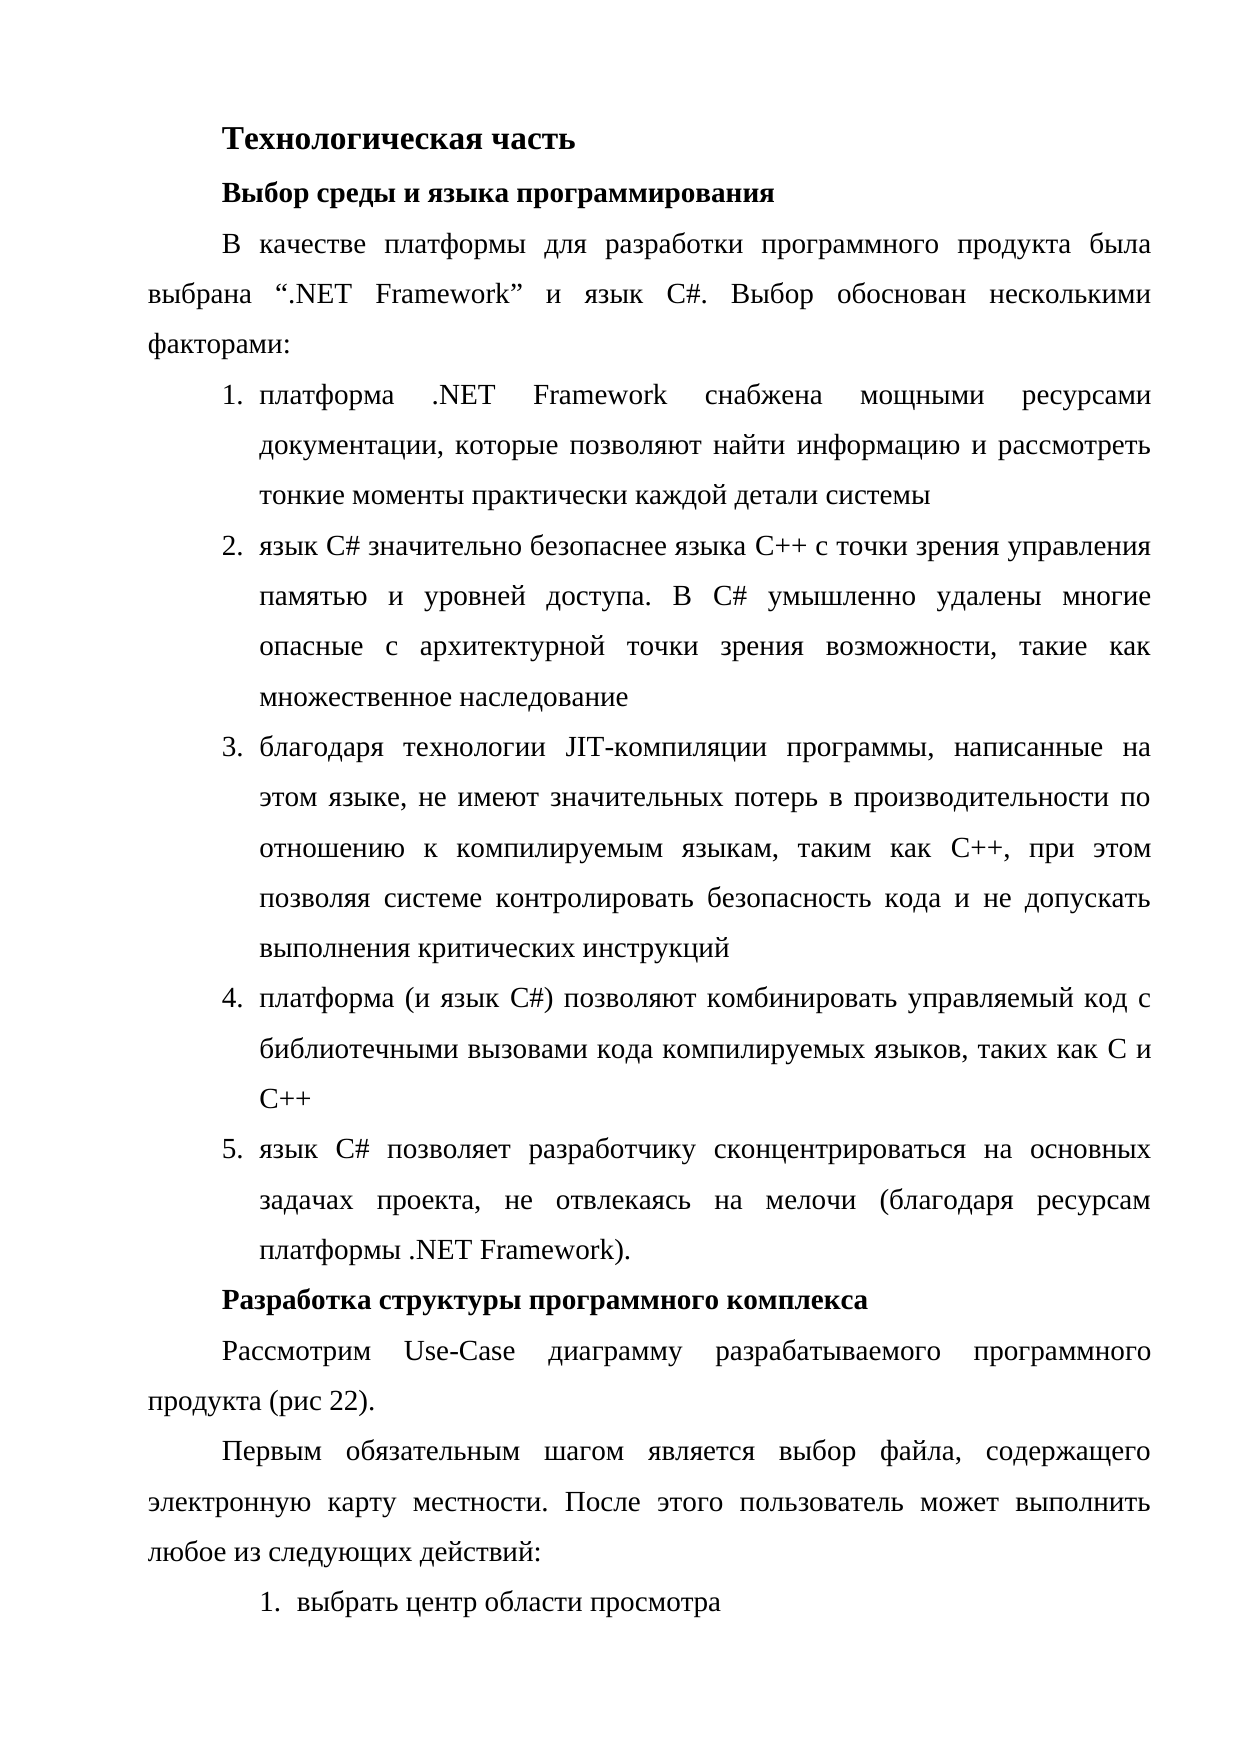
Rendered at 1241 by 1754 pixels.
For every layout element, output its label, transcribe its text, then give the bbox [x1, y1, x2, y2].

list язык C# позволяет разработчику сконцентрироваться на основных задачах проекта, не отвлекаясь на мелочи (благодаря ресурсам платформы .NET Framework). [222, 1132, 1152, 1266]
text Выбор среды и языка программирования [148, 176, 1152, 209]
list платформа .NET Framework снабжена мощными ресурсами документации, которые позволяют найти информацию и рассмотреть тонкие моменты практически каждой детали системы [222, 377, 1152, 511]
text Рассмотрим Use-Case диаграмму разрабатываемого программного продукта (рис 22). [148, 1333, 1152, 1417]
list выбрать центр области просмотра [259, 1584, 1152, 1618]
text Технологическая часть [148, 118, 1152, 156]
list язык C# значительно безопаснее языка C++ с точки зрения управления памятью и уровней доступа. В C# умышленно удалены многие опасные с архитектурной точки зрения возможности, такие как множественное наследование [222, 528, 1152, 712]
list платформа (и язык C#) позволяют комбинировать управляемый код с библиотечными вызовами кода компилируемых языков, таких как C и C++ [222, 981, 1152, 1115]
text Первым обязательным шагом является выбор файла, содержащего электронную карту местности. После этого пользователь может выполнить любое из следующих действий: [148, 1433, 1152, 1568]
list благодаря технологии JIT-компиляции программы, написанные на этом языке, не имеют значительных потерь в производительности по отношению к компилируемым языкам, таким как C++, при этом позволяя системе контролировать безопасность кода и не допускать выполнения критических инструкций [222, 729, 1152, 964]
text В качестве платформы для разработки программного продукта была выбрана “.NET Framework” и язык C#. Выбор обоснован несколькими факторами: [148, 226, 1152, 360]
text Разработка структуры программного комплекса [148, 1282, 1152, 1316]
